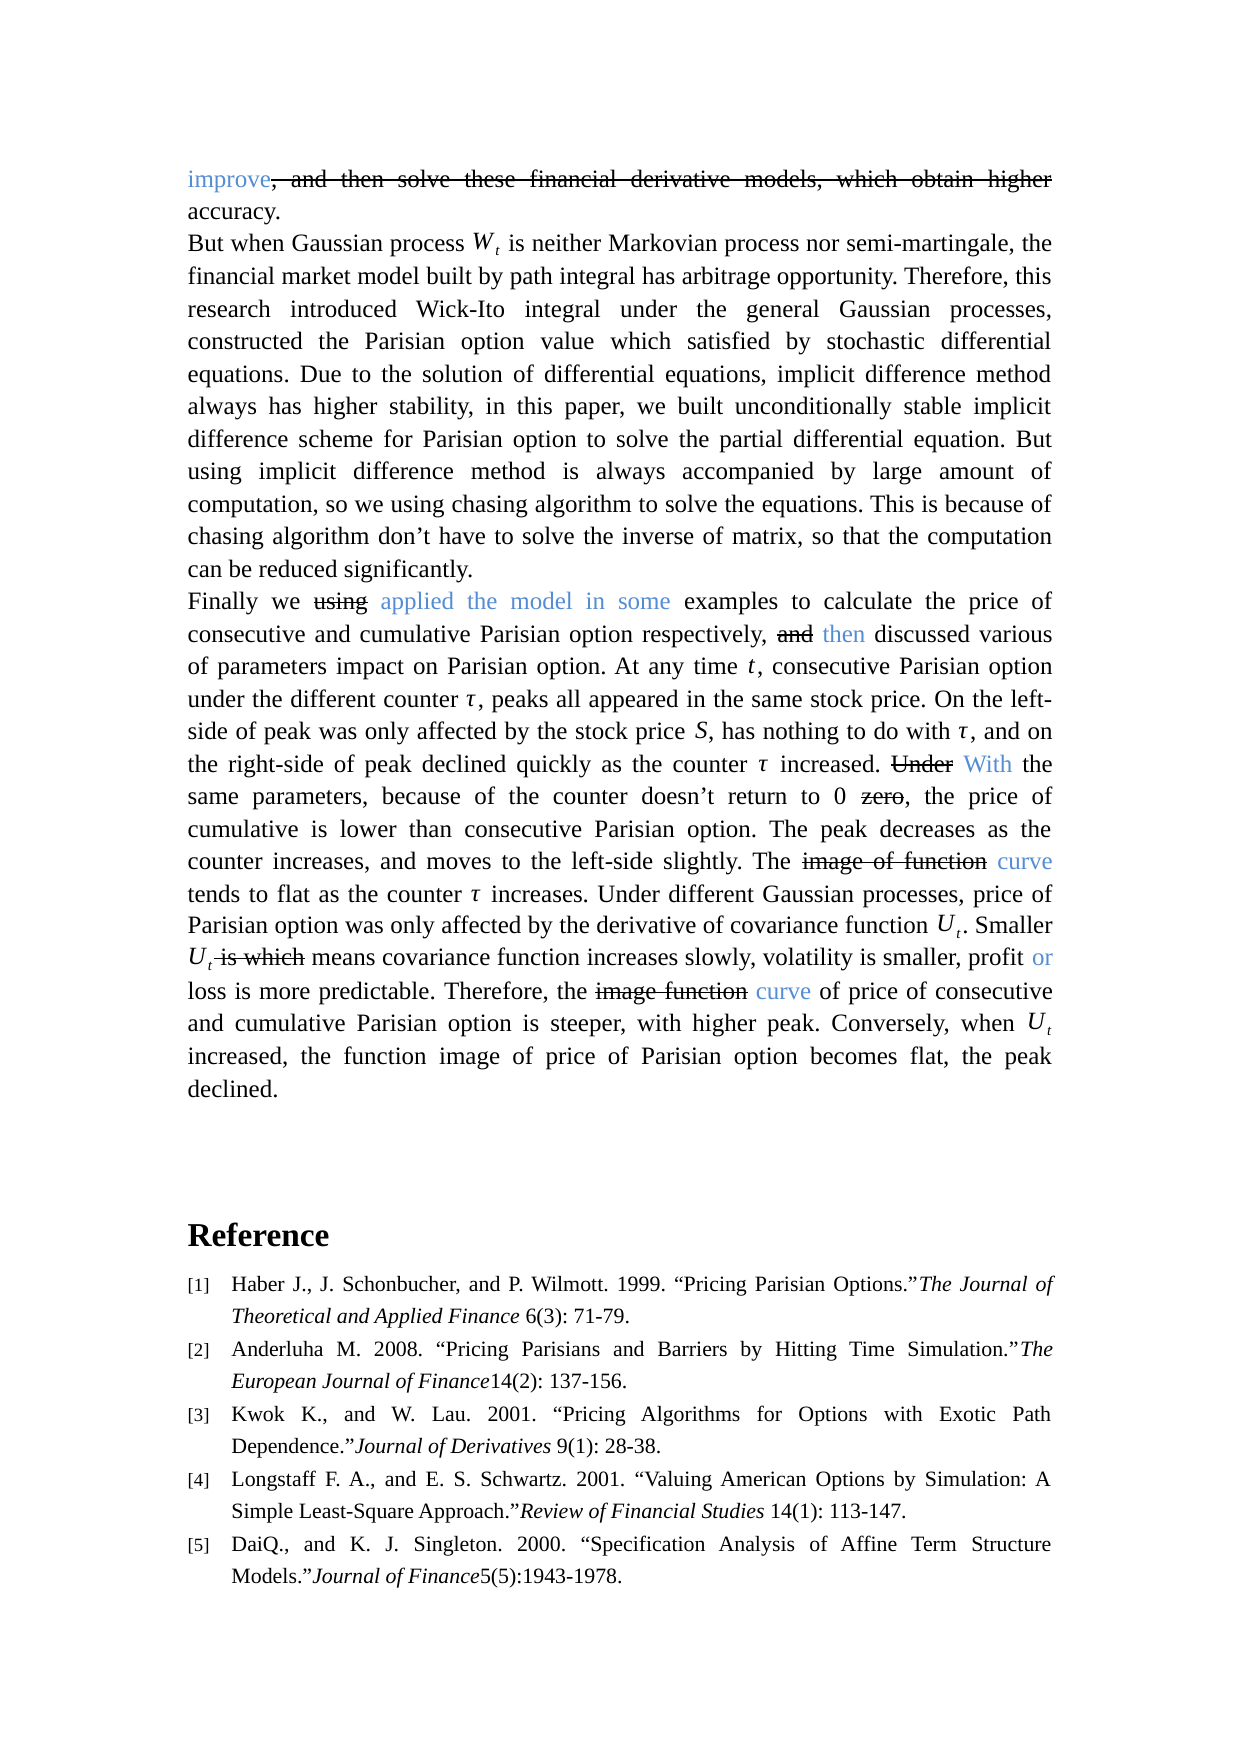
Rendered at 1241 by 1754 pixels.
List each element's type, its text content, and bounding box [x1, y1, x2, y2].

text Finally we using applied the model in some examples to calculate the price of consecutive and cumulative Parisian option respectively, and then discussed various of parameters impact on Parisian option. At any time , consecutive Parisian option under the different counter , peaks all appeared in the same stock price. On the left-side of peak was only affected by the stock price , has nothing to do with , and on the right-side of peak declined quickly as the counter increased. Under With the same parameters, because of the counter doesn’t return to 0 zero, the price of cumulative is lower than consecutive Parisian option. The peak decreases as the counter increases, and moves to the left-side slightly. The image of function curve tends to flat as the counter increases. Under different Gaussian processes, price of Parisian option was only affected by the derivative of covariance function . Smaller is which means covariance function increases slowly, volatility is smaller, profit or loss is more predictable. Therefore, the image function curve of price of consecutive and cumulative Parisian option is steeper, with higher peak. Conversely, when increased, the function image of price of Parisian option becomes flat, the peak declined. [187, 584, 1053, 1104]
text Reference [187, 1202, 1053, 1267]
list Anderluha M. 2008. “Pricing Parisians and Barriers by Hitting Time Simulation.”The European Journal of Finance14(2): 137-156. [187, 1332, 1053, 1397]
list Haber J., J. Schonbucher, and P. Wilmott. 1999. “Pricing Parisian Options.”The Journal of Theoretical and Applied Finance 6(3): 71-79. [187, 1267, 1053, 1332]
list DaiQ., and K. J. Singleton. 2000. “Specification Analysis of Affine Term Structure Models.”Journal of Finance5(5):1943-1978. [187, 1527, 1053, 1592]
list Longstaff F. A., and E. S. Schwartz. 2001. “Valuing American Options by Simulation: A Simple Least-Square Approach.”Review of Financial Studies 14(1): 113-147. [187, 1462, 1053, 1527]
list Kwok K., and W. Lau. 2001. “Pricing Algorithms for Options with Exotic Path Dependence.”Journal of Derivatives 9(1): 28-38. [187, 1397, 1053, 1462]
